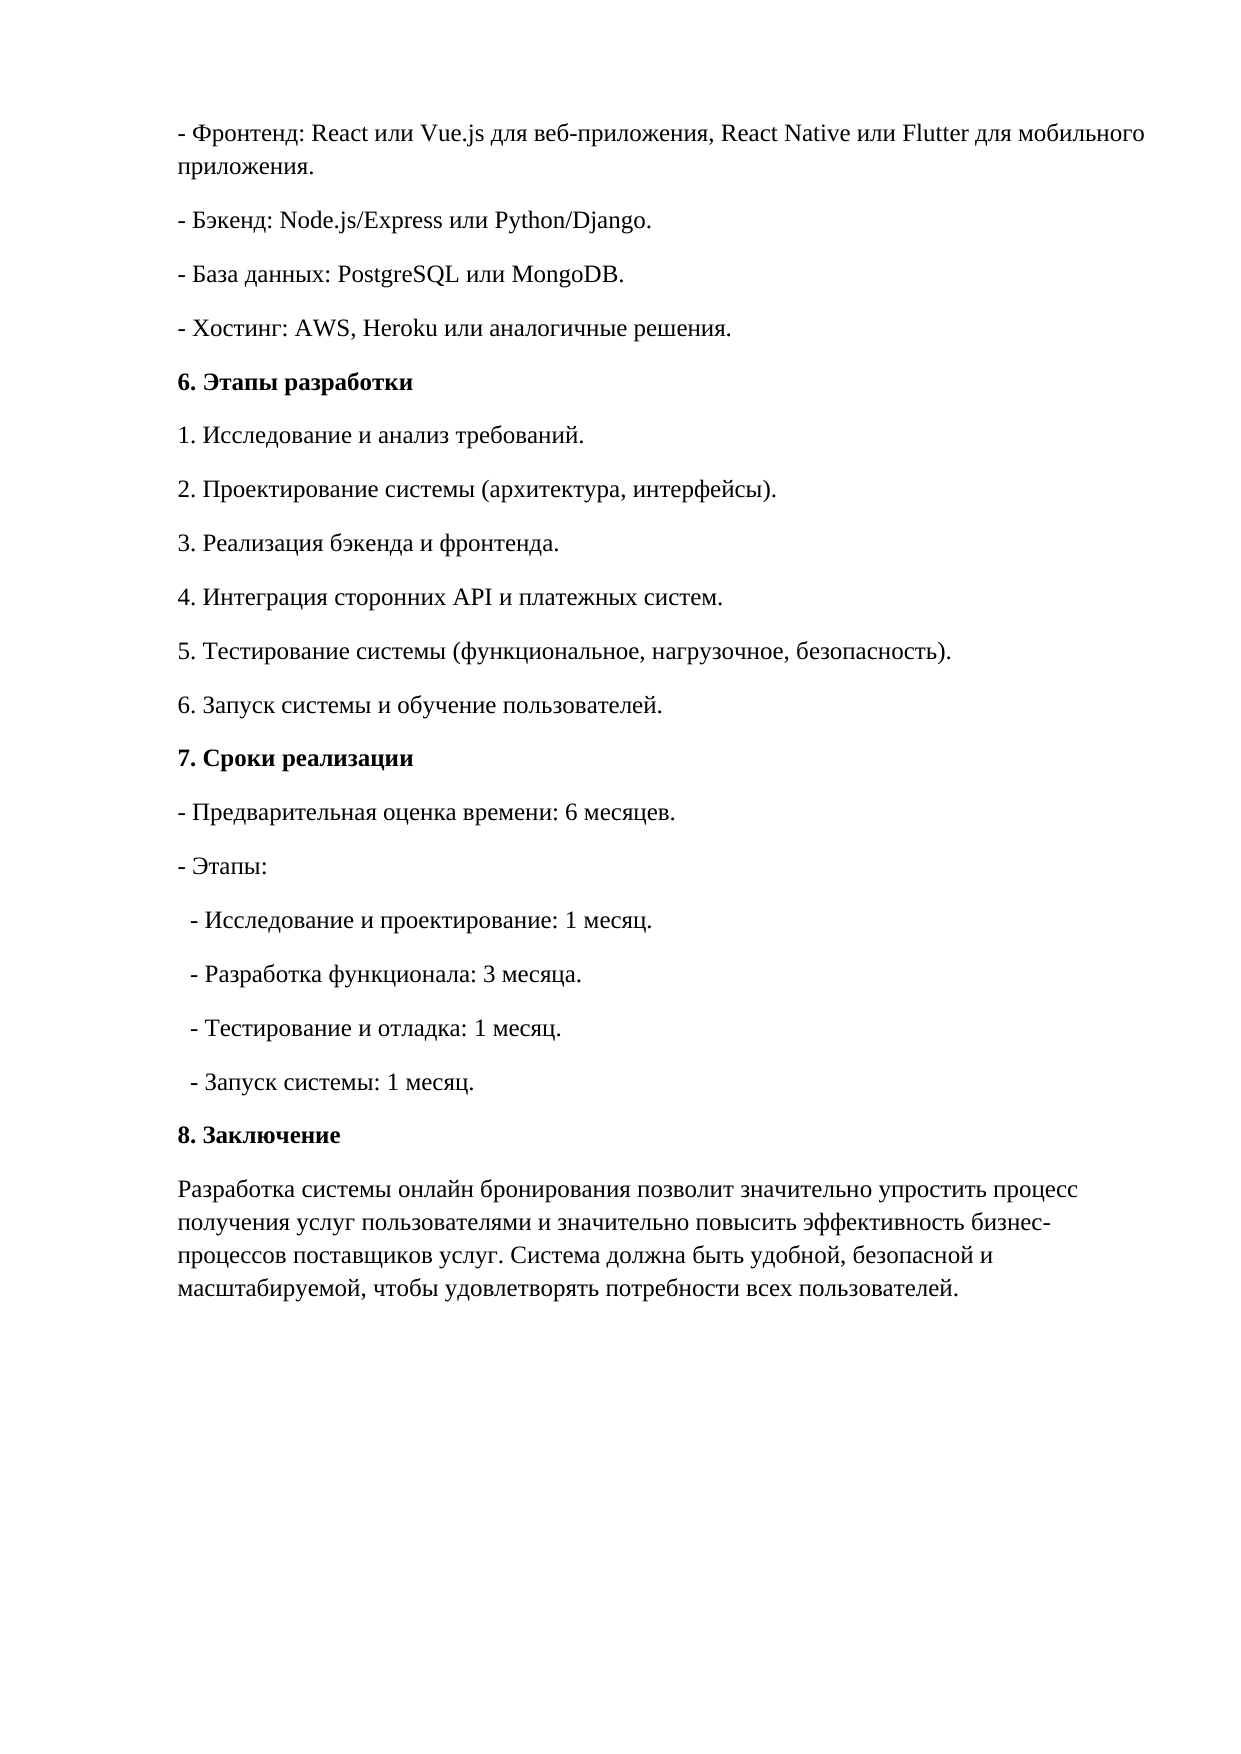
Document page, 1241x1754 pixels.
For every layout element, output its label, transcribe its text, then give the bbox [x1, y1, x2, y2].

text - Этапы: [177, 851, 1152, 880]
text 2. Проектирование системы (архитектура, интерфейсы). [177, 474, 1152, 503]
text 4. Интеграция сторонних API и платежных систем. [177, 582, 1152, 611]
text 3. Реализация бэкенда и фронтенда. [177, 528, 1152, 557]
text Разработка системы онлайн бронирования позволит значительно упростить процесс получения услуг пользователями и значительно повысить эффективность бизнес-процессов поставщиков услуг. Система должна быть удобной, безопасной и масштабируемой, чтобы удовлетворять потребности всех пользователей. [177, 1174, 1152, 1302]
text - Фронтенд: React или Vue.js для веб-приложения, React Native или Flutter для мобильного приложения. [177, 118, 1152, 180]
text - Исследование и проектирование: 1 месяц. [177, 905, 1152, 934]
text - Хостинг: AWS, Heroku или аналогичные решения. [177, 313, 1152, 341]
text 8. Заключение [177, 1121, 1152, 1149]
text - Разработка функционала: 3 месяца. [177, 959, 1152, 988]
text - Запуск системы: 1 месяц. [177, 1067, 1152, 1095]
text - База данных: PostgreSQL или MongoDB. [177, 259, 1152, 288]
text 6. Запуск системы и обучение пользователей. [177, 690, 1152, 718]
text 7. Сроки реализации [177, 743, 1152, 772]
text - Бэкенд: Node.js/Express или Python/Django. [177, 205, 1152, 234]
text 6. Этапы разработки [177, 367, 1152, 395]
text 1. Исследование и анализ требований. [177, 420, 1152, 449]
text 5. Тестирование системы (функциональное, нагрузочное, безопасность). [177, 636, 1152, 664]
text - Предварительная оценка времени: 6 месяцев. [177, 797, 1152, 826]
text - Тестирование и отладка: 1 месяц. [177, 1013, 1152, 1042]
